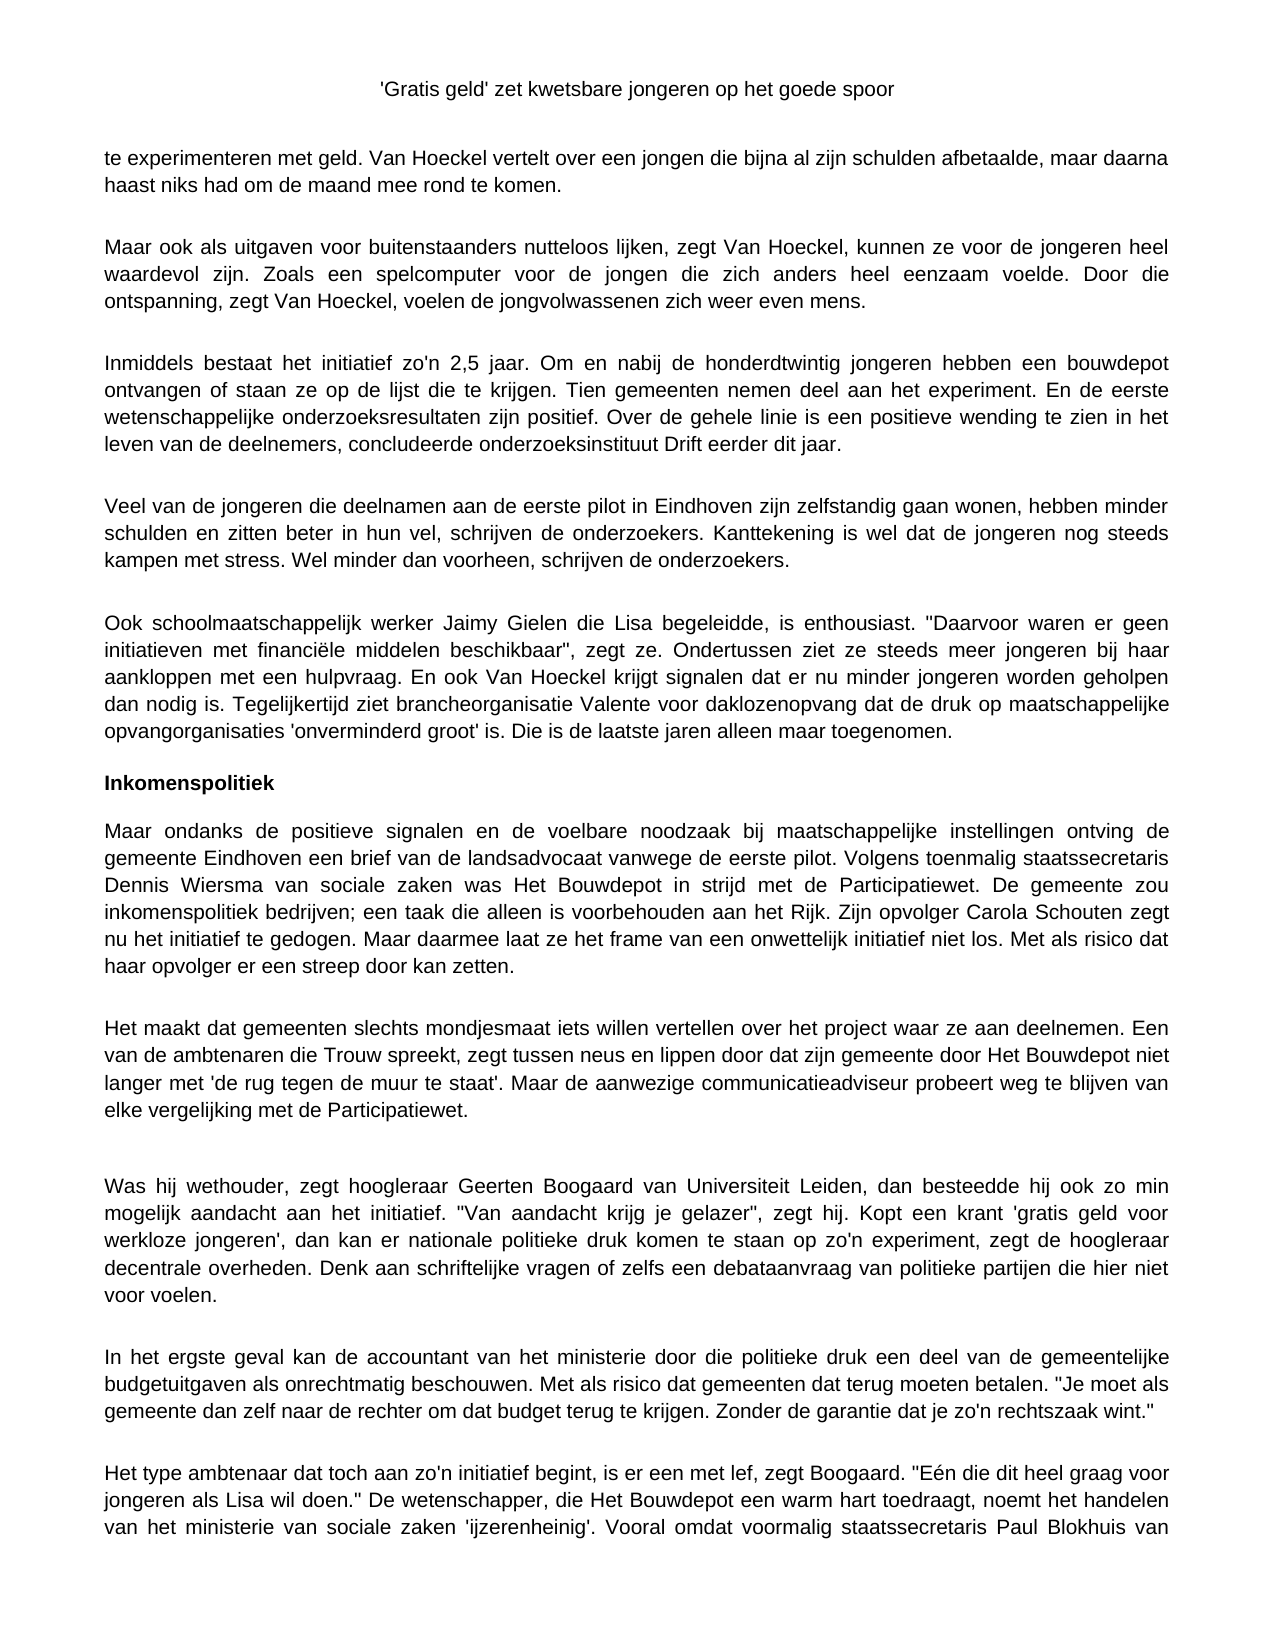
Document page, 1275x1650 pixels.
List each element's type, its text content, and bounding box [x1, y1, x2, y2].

text Inmiddels bestaat het initiatief zo'n 2,5 jaar. Om en nabij de honderdtwintig jongeren hebben een bouwdepot ontvangen of staan ze op de lijst die te krijgen. Tien gemeenten nemen deel aan het experiment. En de eerste wetenschappelijke onderzoeksresultaten zijn positief. Over de gehele linie is een positieve wending te zien in het leven van de deelnemers, concludeerde onderzoeksinstituut Drift eerder dit jaar. [104, 348, 1171, 456]
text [104, 1458, 1171, 1539]
text Maar ook als uitgaven voor buitenstaanders nutteloos lijken, zegt Van Hoeckel, kunnen ze voor de jongeren heel waardevol zijn. Zoals een spelcomputer voor de jongen die zich anders heel eenzaam voelde. Door die ontspanning, zegt Van Hoeckel, voelen de jongvolwassenen zich weer even mens. [104, 231, 1171, 313]
text Ook schoolmaatschappelijk werker Jaimy Gielen die Lisa begeleidde, is enthousiast. "Daarvoor waren er geen initiatieven met financiële middelen beschikbaar", zegt ze. Ondertussen ziet ze steeds meer jongeren bij haar aankloppen met een hulpvraag. En ook Van Hoeckel krijgt signalen dat er nu minder jongeren worden geholpen dan nodig is. Tegelijkertijd ziet brancheorganisatie Valente voor daklozenopvang dat de druk op maatschappelijke opvangorganisaties 'onverminderd groot' is. Die is de laatste jaren alleen maar toegenomen. [104, 607, 1171, 743]
text Inkomenspolitiek [104, 768, 1171, 795]
text Was hij wethouder, zegt hoogleraar Geerten Boogaard van Universiteit Leiden, dan besteedde hij ook zo min mogelijk aandacht aan het initiatief. "Van aandacht krijg je gelazer", zegt hij. Kopt een krant 'gratis geld voor werkloze jongeren', dan kan er nationale politieke druk komen te staan op zo'n experiment, zegt de hoogleraar decentrale overheden. Denk aan schriftelijke vragen of zelfs een debataanvraag van politieke partijen die hier niet voor voelen. [104, 1171, 1171, 1306]
text In het ergste geval kan de accountant van het ministerie door die politieke druk een deel van de gemeentelijke budgetuitgaven als onrechtmatig beschouwen. Met als risico dat gemeenten dat terug moeten betalen. "Je moet als gemeente dan zelf naar de rechter om dat budget terug te krijgen. Zonder de garantie dat je zo'n rechtszaak wint." [104, 1341, 1171, 1423]
text Maar ondanks de positieve signalen en de voelbare noodzaak bij maatschappelijke instellingen ontving de gemeente Eindhoven een brief van de landsadvocaat vanwege de eerste pilot. Volgens toenmalig staatssecretaris Dennis Wiersma van sociale zaken was Het Bouwdepot in strijd met de Participatiewet. De gemeente zou inkomenspolitiek bedrijven; een taak die alleen is voorbehouden aan het Rijk. Zijn opvolger Carola Schouten zegt nu het initiatief te gedogen. Maar daarmee laat ze het frame van een onwettelijk initiatief niet los. Met als risico dat haar opvolger er een streep door kan zetten. [104, 816, 1171, 978]
text Het maakt dat gemeenten slechts mondjesmaat iets willen vertellen over het project waar ze aan deelnemen. Een van de ambtenaren die Trouw spreekt, zegt tussen neus en lippen door dat zijn gemeente door Het Bouwdepot niet langer met 'de rug tegen de muur te staat'. Maar de aanwezige communicatieadviseur probeert weg te blijven van elke vergelijking met de Participatiewet. [104, 1013, 1171, 1121]
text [104, 142, 1171, 196]
text Veel van de jongeren die deelnamen aan de eerste pilot in Eindhoven zijn zelfstandig gaan wonen, hebben minder schulden en zitten beter in hun vel, schrijven de onderzoekers. Kanttekening is wel dat de jongeren nog steeds kampen met stress. Wel minder dan voorheen, schrijven de onderzoekers. [104, 491, 1171, 572]
